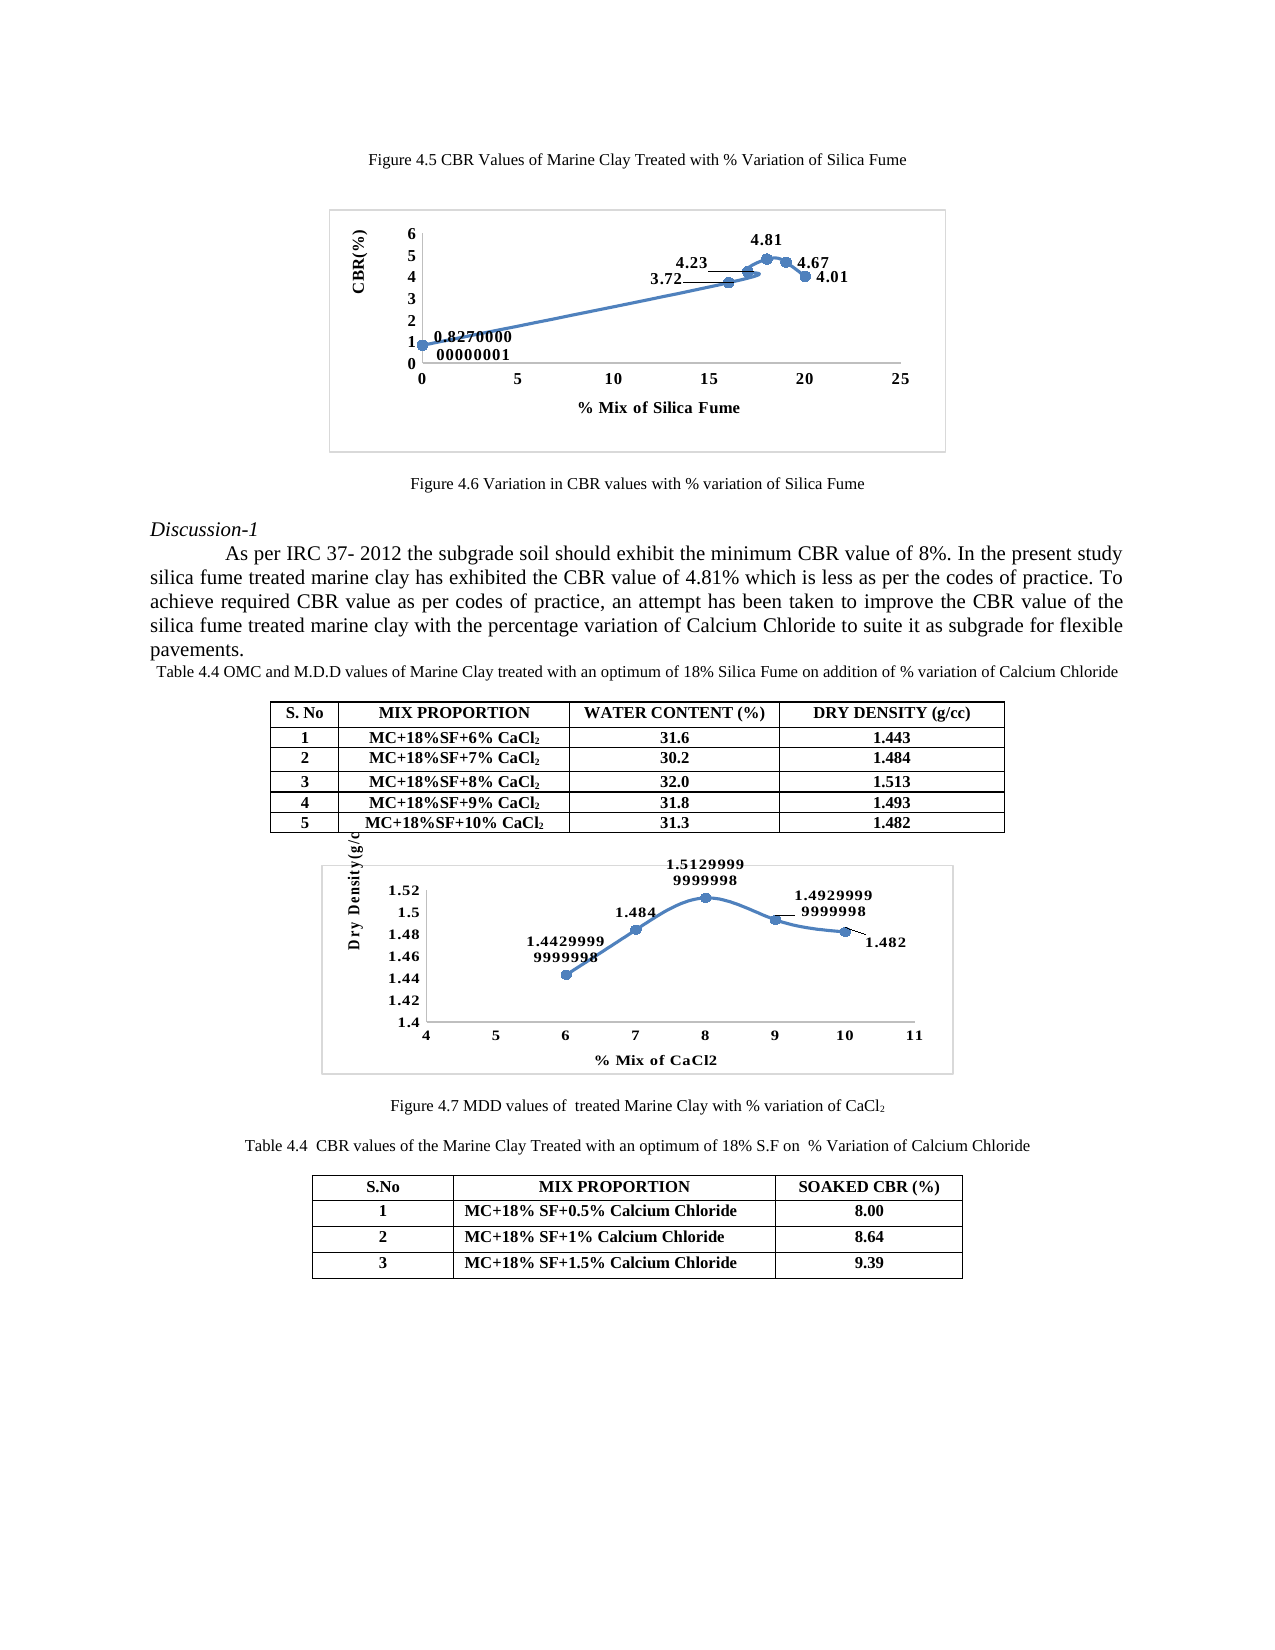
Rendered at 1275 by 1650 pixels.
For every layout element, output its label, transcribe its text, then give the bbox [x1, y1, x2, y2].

table_cell 3 [313, 1253, 453, 1278]
text Table 4.4 CBR values of the Marine Clay Treated with an optimum of 18% S.F on % Variation of Calcium Chloride [150, 1135, 1125, 1154]
table_cell 1.443 [780, 728, 1004, 747]
text Figure 4.7 MDD values of treated Marine Clay with % variation of CaCl2 [150, 1095, 1125, 1114]
table_cell 1.493 [780, 793, 1004, 812]
table_cell 8.64 [776, 1227, 962, 1252]
table_cell MC+18%SF+7% CaCl2 [339, 748, 569, 771]
table_cell 1.482 [780, 813, 1004, 832]
table_header WATER CONTENT (%) [570, 703, 779, 727]
table_cell 9.39 [776, 1253, 962, 1278]
table_cell 1.484 [780, 748, 1004, 771]
table_cell 3 [271, 772, 338, 791]
table_cell 30.2 [570, 748, 779, 771]
table_cell MC+18%SF+6% CaCl2 [339, 728, 569, 747]
table_cell 1.513 [780, 772, 1004, 791]
table_cell 1 [313, 1201, 453, 1226]
table_header S.No [313, 1176, 453, 1200]
table_cell 31.6 [570, 728, 779, 747]
table_cell 2 [313, 1227, 453, 1252]
table_cell MC+18% SF+1.5% Calcium Chloride [454, 1253, 775, 1278]
table_cell 5 [271, 813, 338, 832]
text Table 4.4 OMC and M.D.D values of Marine Clay treated with an optimum of 18% Silica Fume on addition of % variation of Calcium Chloride [150, 661, 1125, 681]
table_cell 1 [271, 728, 338, 747]
table_cell MC+18% SF+0.5% Calcium Chloride [454, 1201, 775, 1226]
table_header DRY DENSITY (g/cc) [780, 703, 1004, 727]
table_cell 2 [271, 748, 338, 771]
table_cell MC+18% SF+1% Calcium Chloride [454, 1227, 775, 1252]
table_cell 31.8 [570, 793, 779, 812]
table_cell MC+18%SF+8% CaCl2 [339, 772, 569, 791]
table_cell MC+18%SF+10% CaCl2 [339, 813, 569, 832]
table_header MIX PROPORTION [454, 1176, 775, 1200]
table_header MIX PROPORTION [339, 703, 569, 727]
table_header S. No [271, 703, 338, 727]
table_cell 32.0 [570, 772, 779, 791]
table_cell 8.00 [776, 1201, 962, 1226]
table_cell 4 [271, 793, 338, 812]
table_cell 31.3 [570, 813, 779, 832]
text As per IRC 37- 2012 the subgrade soil should exhibit the minimum CBR value of 8%. In the present study silica fume treated marine clay has exhibited the CBR value of 4.81% which is less as per the codes of practice. To achieve required CBR value as per codes of practice, an attempt has been taken to improve the CBR value of the silica fume treated marine clay with the percentage variation of Calcium Chloride to suite it as subgrade for flexible pavements. [150, 541, 1125, 661]
table_cell MC+18%SF+9% CaCl2 [339, 793, 569, 812]
text Figure 4.6 Variation in CBR values with % variation of Silica Fume [150, 474, 1125, 493]
text Figure 4.5 CBR Values of Marine Clay Treated with % Variation of Silica Fume [150, 150, 1125, 169]
table_header SOAKED CBR (%) [776, 1176, 962, 1200]
text Discussion-1 [150, 517, 1125, 541]
